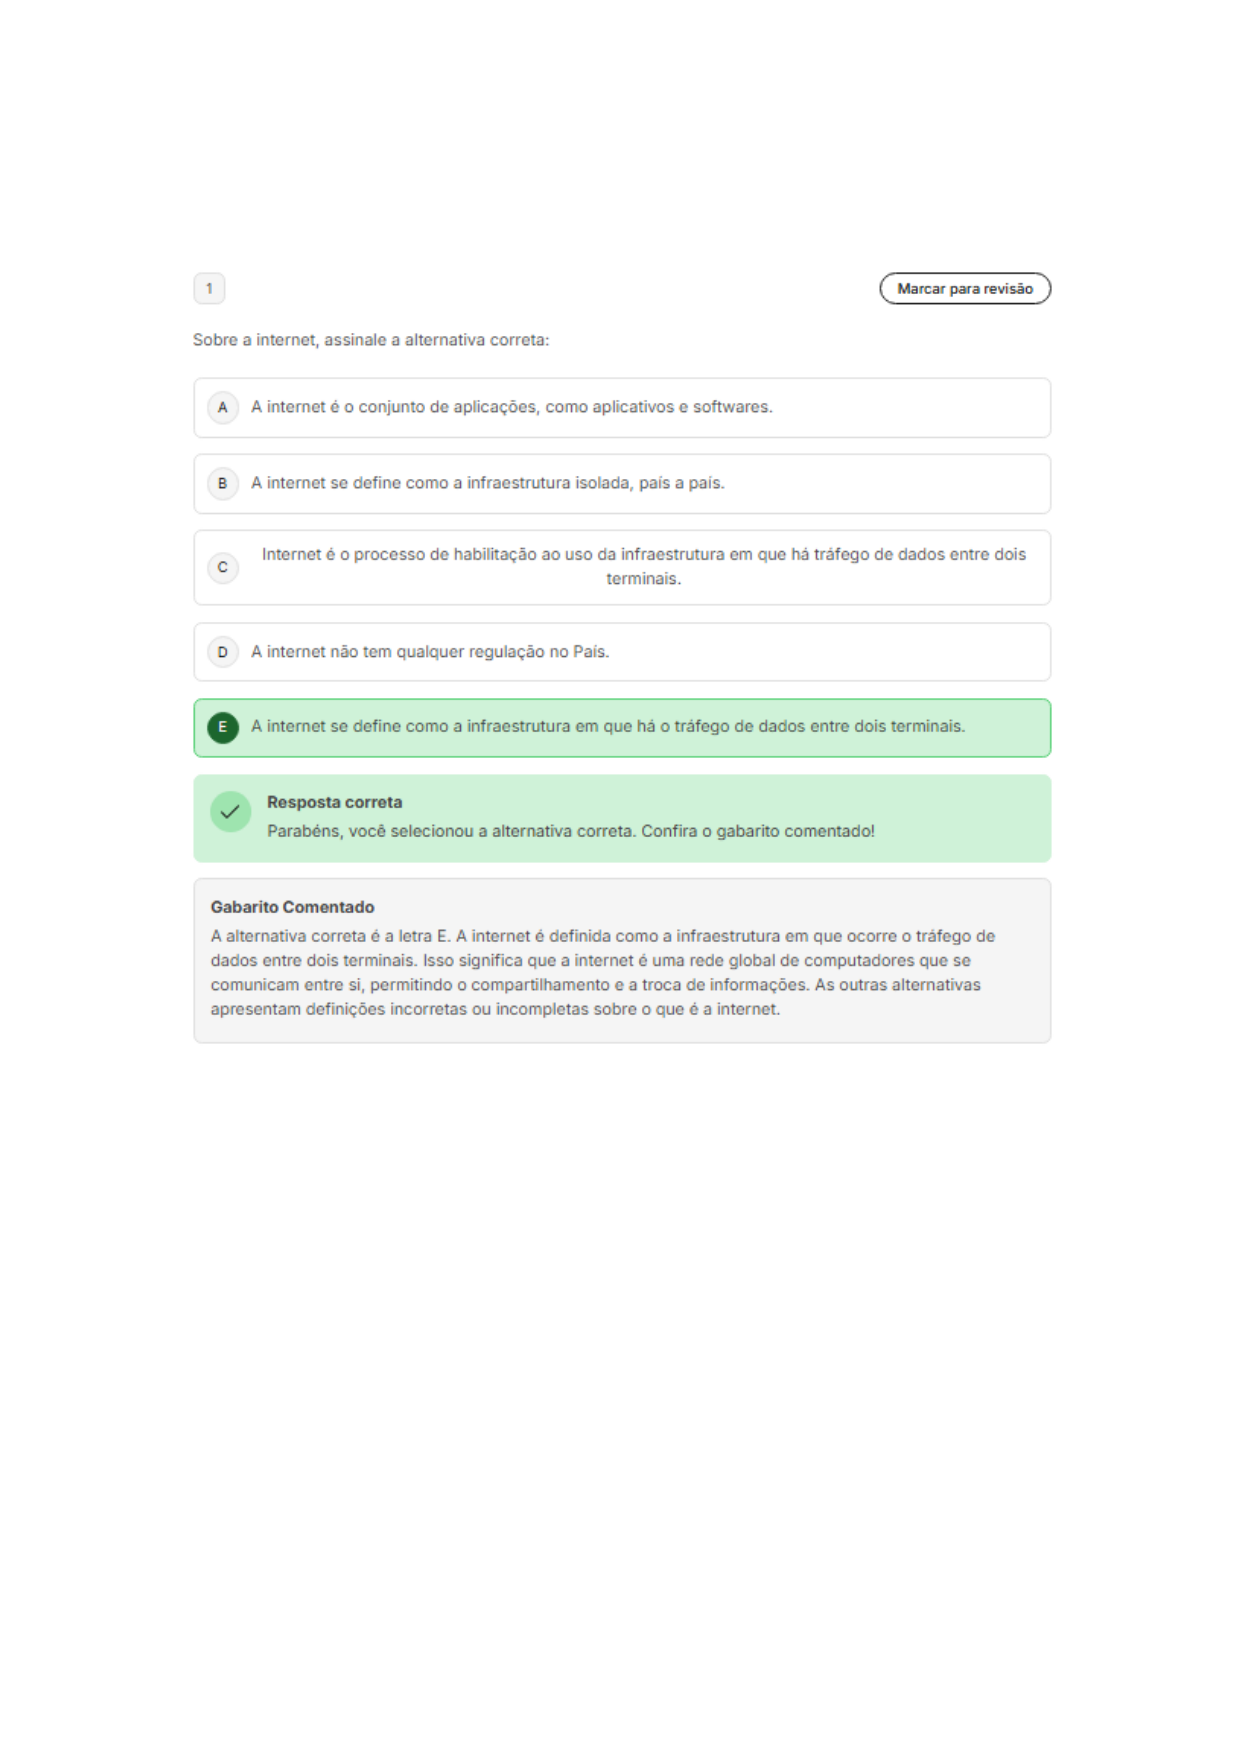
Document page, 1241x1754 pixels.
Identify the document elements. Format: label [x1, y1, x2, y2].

picture [177, 259, 1063, 1053]
